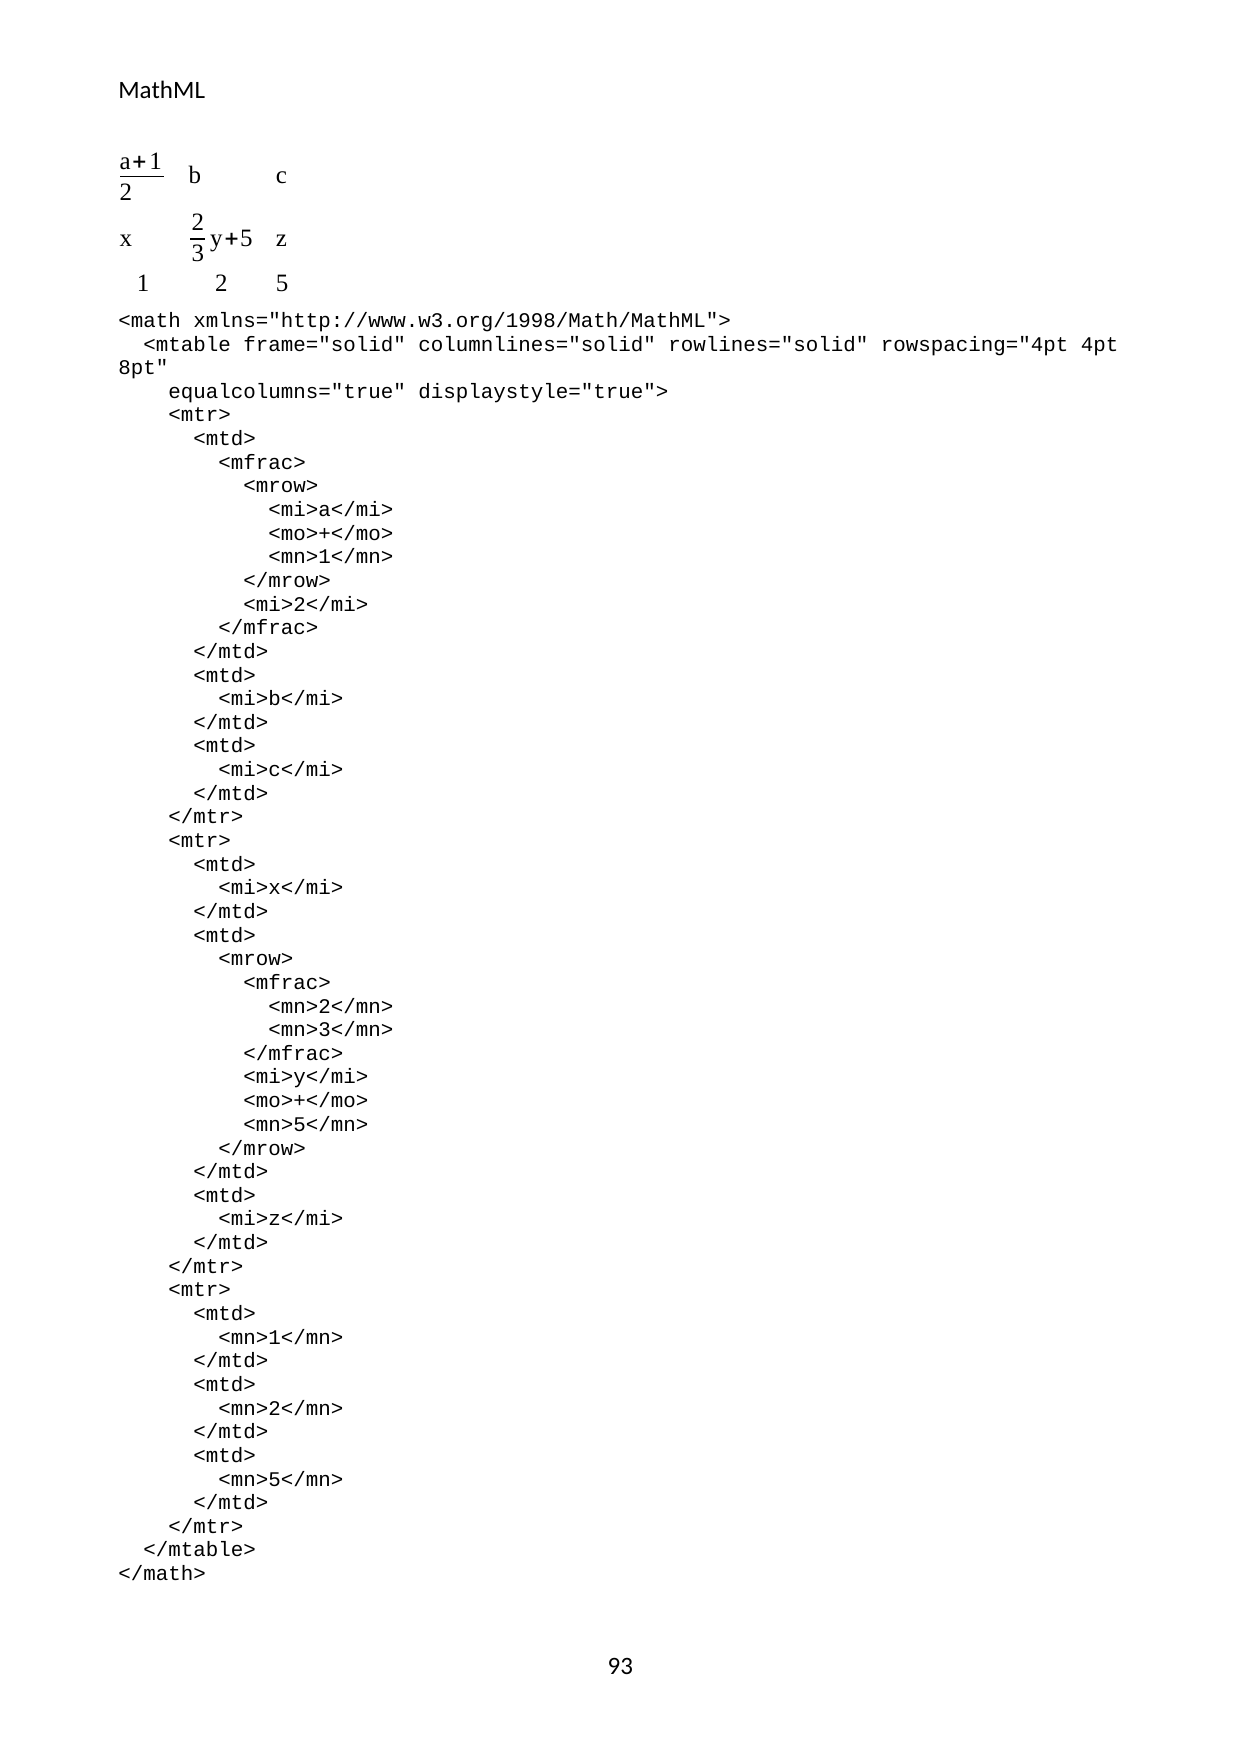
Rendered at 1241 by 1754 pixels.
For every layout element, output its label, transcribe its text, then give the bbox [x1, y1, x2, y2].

text <math xmlns="http://www.w3.org/1998/Math/MathML"> <mtable frame="solid" columnlines="solid" rowlines="solid" rowspacing="4pt 4pt 8pt" equalcolumns="true" displaystyle="true"> <mtr> <mtd> <mfrac> <mrow> <mi>a</mi> <mo>+</mo> <mn>1</mn> </mrow> <mi>2</mi> </mfrac> </mtd> <mtd> <mi>b</mi> </mtd> <mtd> <mi>c</mi> </mtd> </mtr> <mtr> <mtd> <mi>x</mi> </mtd> <mtd> <mrow> <mfrac> <mn>2</mn> <mn>3</mn> </mfrac> <mi>y</mi> <mo>+</mo> <mn>5</mn> </mrow> </mtd> <mtd> <mi>z</mi> </mtd> </mtr> <mtr> <mtd> <mn>1</mn> </mtd> <mtd> <mn>2</mn> </mtd> <mtd> <mn>5</mn> </mtd> </mtr> </mtable> </math> [118, 310, 1122, 1587]
